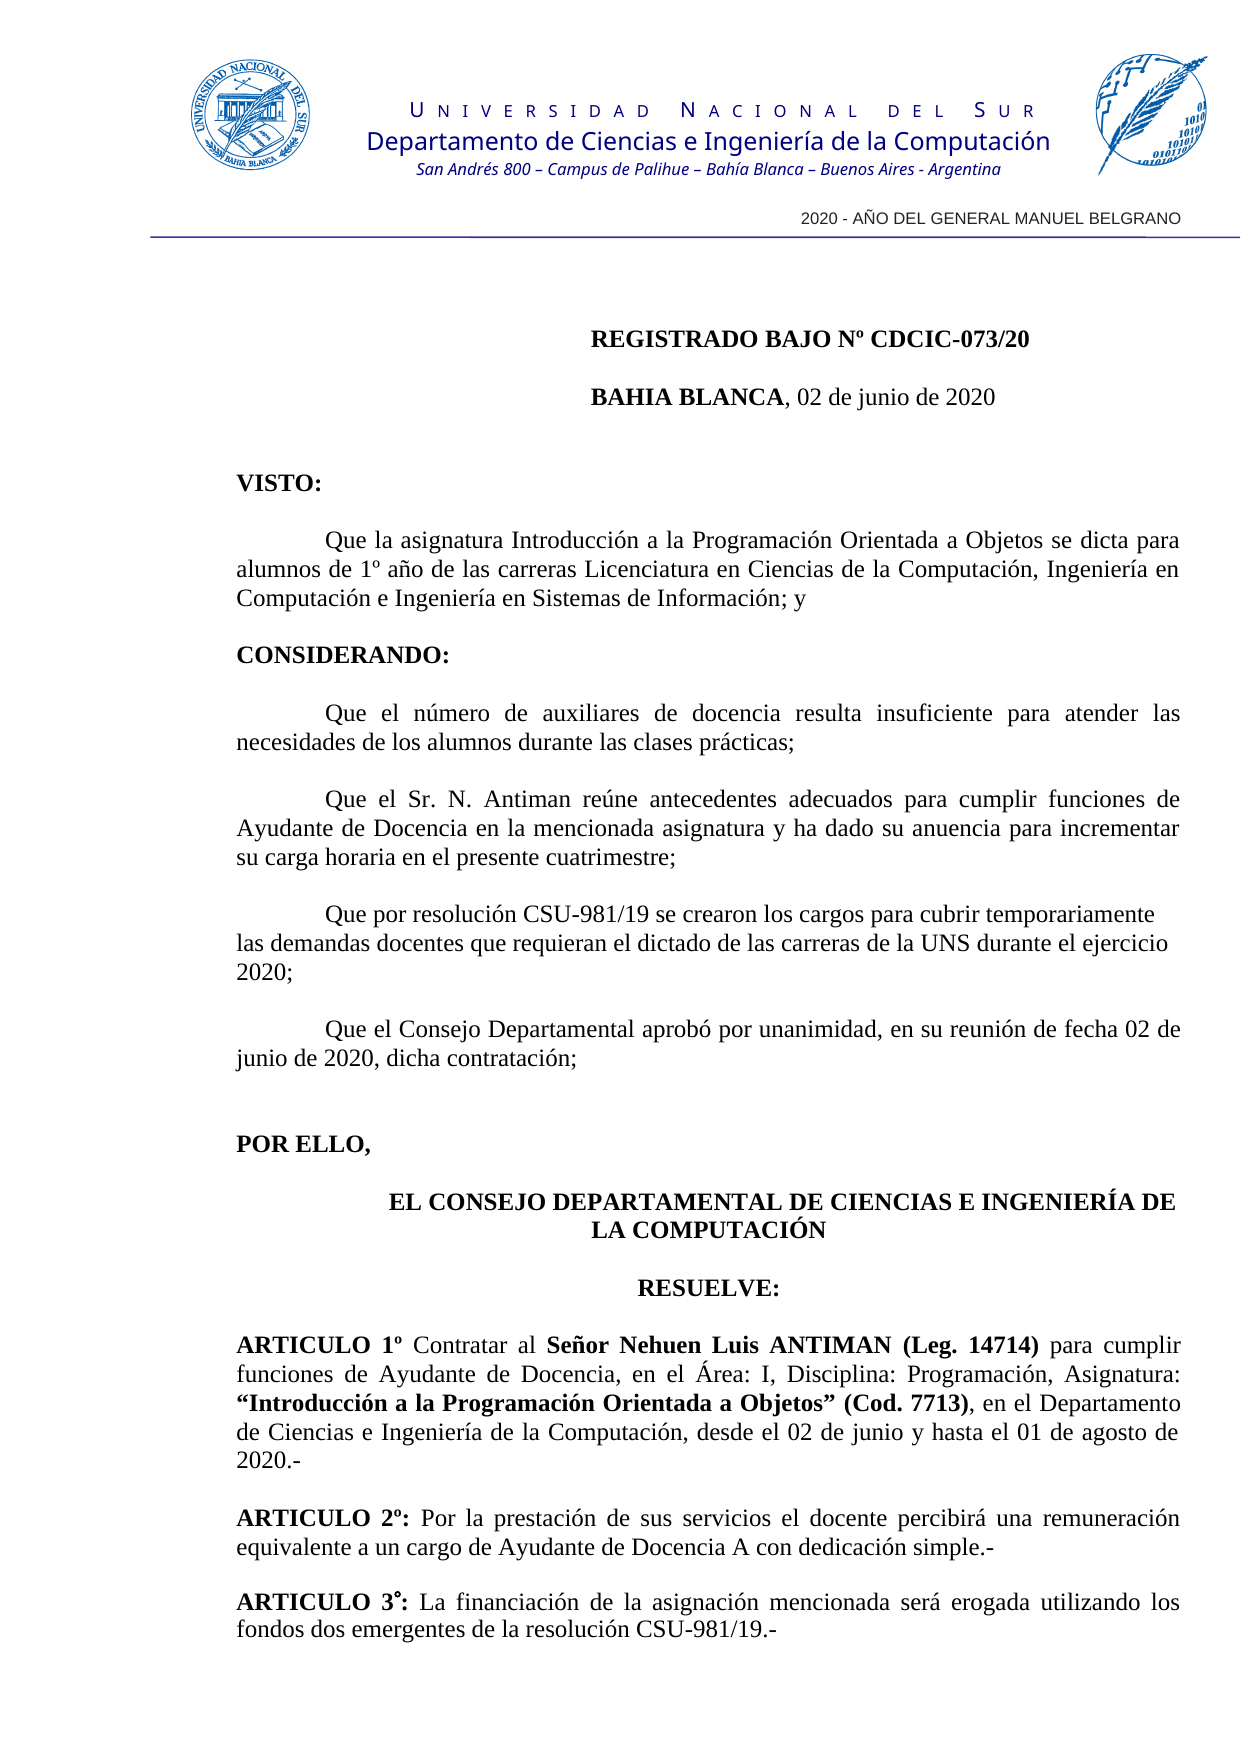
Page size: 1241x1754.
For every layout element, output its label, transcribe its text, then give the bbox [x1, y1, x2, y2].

text POR ELLO, [236, 1129, 1181, 1158]
text Que el Sr. N. Antiman reúne antecedentes adecuados para cumplir funciones de Ayudante de Docencia en la mencionada asignatura y ha dado su anuencia para incrementar su carga horaria en el presente cuatrimestre; [236, 784, 1181, 870]
text CONSIDERANDO: [236, 640, 1181, 669]
text EL CONSEJO DEPARTAMENTAL DE CIENCIAS E INGENIERÍA DE LA COMPUTACIÓN [236, 1187, 1181, 1244]
text ARTICULO 2º: Por la prestación de sus servicios el docente percibirá una remuneración equivalente a un cargo de Ayudante de Docencia A con dedicación simple.- [236, 1503, 1181, 1560]
text VISTO: [236, 468, 1181, 497]
text ARTICULO 3: La financiación de la asignación mencionada será erogada utilizando los fondos dos emergentes de la resolución CSU-981/19.- [236, 1589, 1181, 1643]
text ARTICULO 1º Contratar al Señor Nehuen Luis ANTIMAN (Leg. 14714) para cumplir funciones de Ayudante de Docencia, en el Área: I, Disciplina: Programación, Asignatura: “Introducción a la Programación Orientada a Objetos” (Cod. 7713), en el Departamento de Ciencias e Ingeniería de la Computación, desde el 02 de junio y hasta el 01 de agosto de 2020.- [236, 1330, 1181, 1474]
picture [1095, 53, 1209, 176]
text Que el número de auxiliares de docencia resulta insuficiente para atender las necesidades de los alumnos durante las clases prácticas; [236, 698, 1181, 755]
text Que por resolución CSU-981/19 se crearon los cargos para cubrir temporariamente las demandas docentes que requieran el dictado de las carreras de la UNS durante el ejercicio 2020; [236, 899, 1181, 985]
picture [187, 53, 315, 174]
text Que la asignatura Introducción a la Programación Orientada a Objetos se dicta para alumnos de 1º año de las carreras Licenciatura en Ciencias de la Computación, Ingeniería en Computación e Ingeniería en Sistemas de Información; y [236, 525, 1181, 612]
text BAHIA BLANCA, 02 de junio de 2020 [236, 382, 1181, 410]
text RESUELVE: [236, 1273, 1181, 1302]
subtitle REGISTRADO BAJO Nº CDCIC-073/20 [236, 324, 1181, 353]
text Que el Consejo Departamental aprobó por unanimidad, en su reunión de fecha 02 de junio de 2020, dicha contratación; [236, 1014, 1181, 1072]
